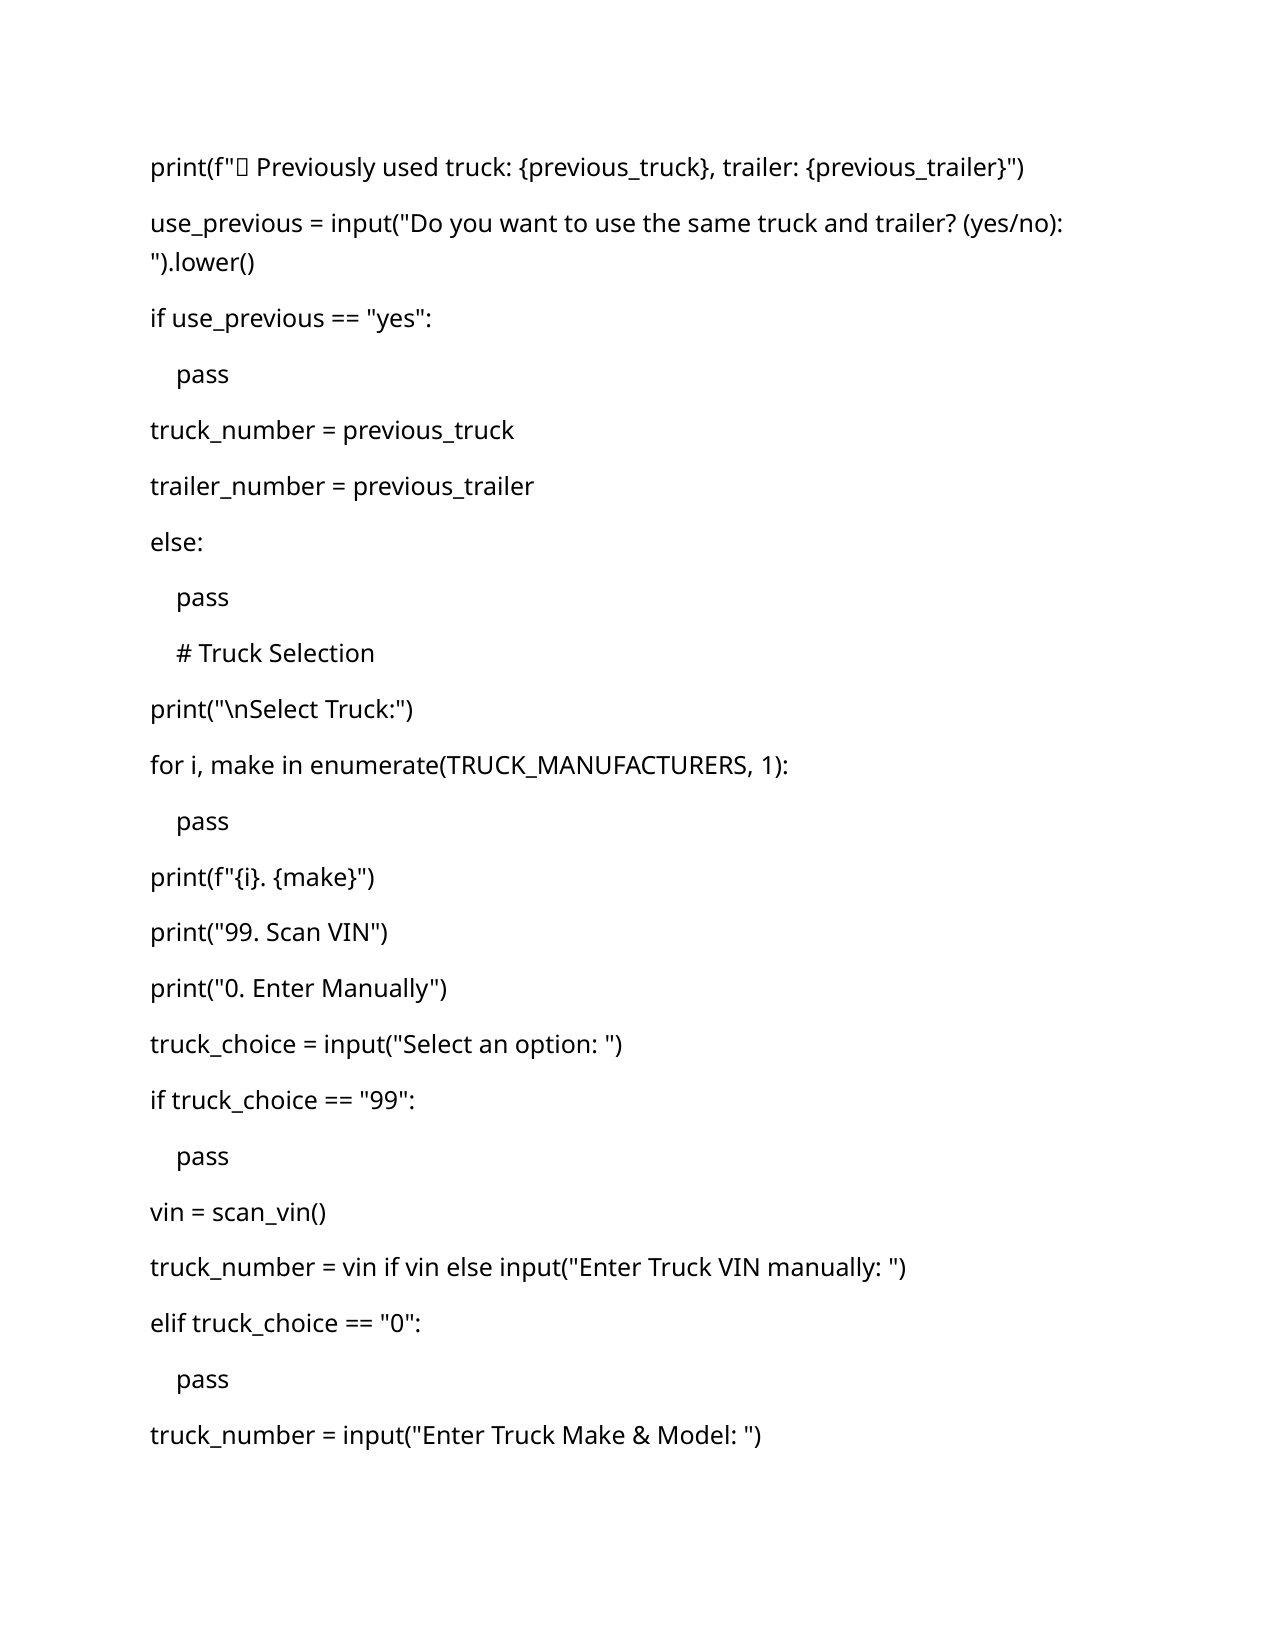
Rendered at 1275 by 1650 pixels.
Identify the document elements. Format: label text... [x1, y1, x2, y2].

text elif truck_choice == "0": [150, 1306, 1125, 1340]
text pass [150, 803, 1125, 837]
text trailer_number = previous_trailer [150, 468, 1125, 502]
text pass [150, 1138, 1125, 1172]
text truck_number = vin if vin else input("Enter Truck VIN manually: ") [150, 1250, 1125, 1284]
text truck_number = input("Enter Truck Make & Model: ") [150, 1417, 1125, 1452]
text pass [150, 357, 1125, 391]
text truck_number = previous_truck [150, 412, 1125, 447]
text if use_previous == "yes": [150, 301, 1125, 335]
text else: [150, 524, 1125, 558]
text use_previous = input("Do you want to use the same truck and trailer? (yes/no): ").lower() [150, 206, 1125, 279]
text print(f"🔄 Previously used truck: {previous_truck}, trailer: {previous_trailer}") [150, 150, 1125, 184]
text pass [150, 580, 1125, 614]
text if truck_choice == "99": [150, 1082, 1125, 1117]
text print("99. Scan VIN") [150, 915, 1125, 949]
text truck_choice = input("Select an option: ") [150, 1027, 1125, 1061]
text print(f"{i}. {make}") [150, 859, 1125, 893]
text # Truck Selection [150, 636, 1125, 670]
text print("0. Enter Manually") [150, 971, 1125, 1005]
text pass [150, 1362, 1125, 1396]
text vin = scan_vin() [150, 1194, 1125, 1228]
text for i, make in enumerate(TRUCK_MANUFACTURERS, 1): [150, 747, 1125, 782]
text print("\nSelect Truck:") [150, 692, 1125, 726]
